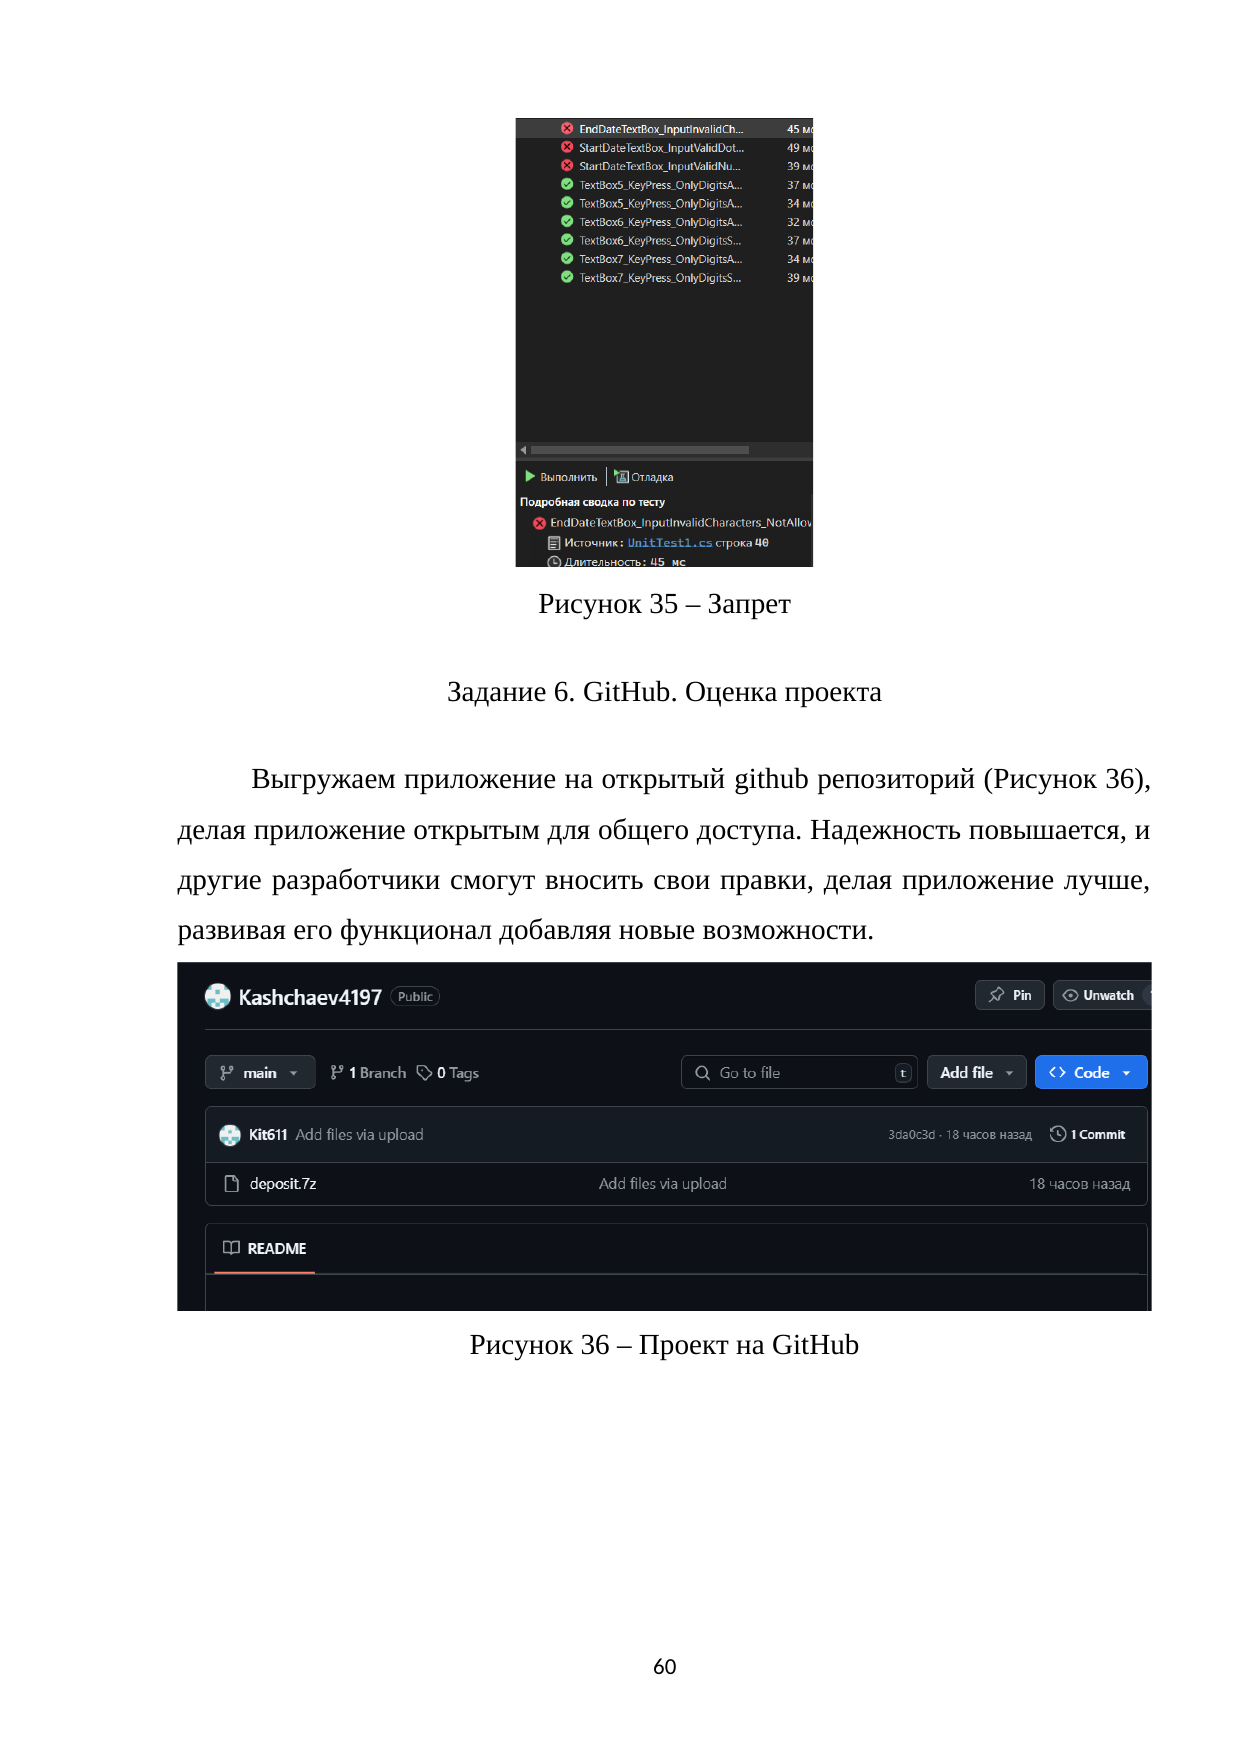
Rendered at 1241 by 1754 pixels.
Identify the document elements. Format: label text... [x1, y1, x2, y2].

text Рисунок 36 – Проект на GitHub [177, 1327, 1152, 1361]
picture [515, 118, 814, 567]
text Выгружаем приложение на открытый github репозиторий (Рисунок 36), делая приложение открытым для общего доступа. Надежность повышается, и другие разработчики смогут вносить свои правки, делая приложение лучше, развивая его функционал добавляя новые возможности. [177, 762, 1152, 946]
text Рисунок 35 – Запрет [177, 586, 1152, 619]
picture [177, 962, 1152, 1311]
text Задание 6. GitHub. Оценка проекта [177, 674, 1152, 707]
